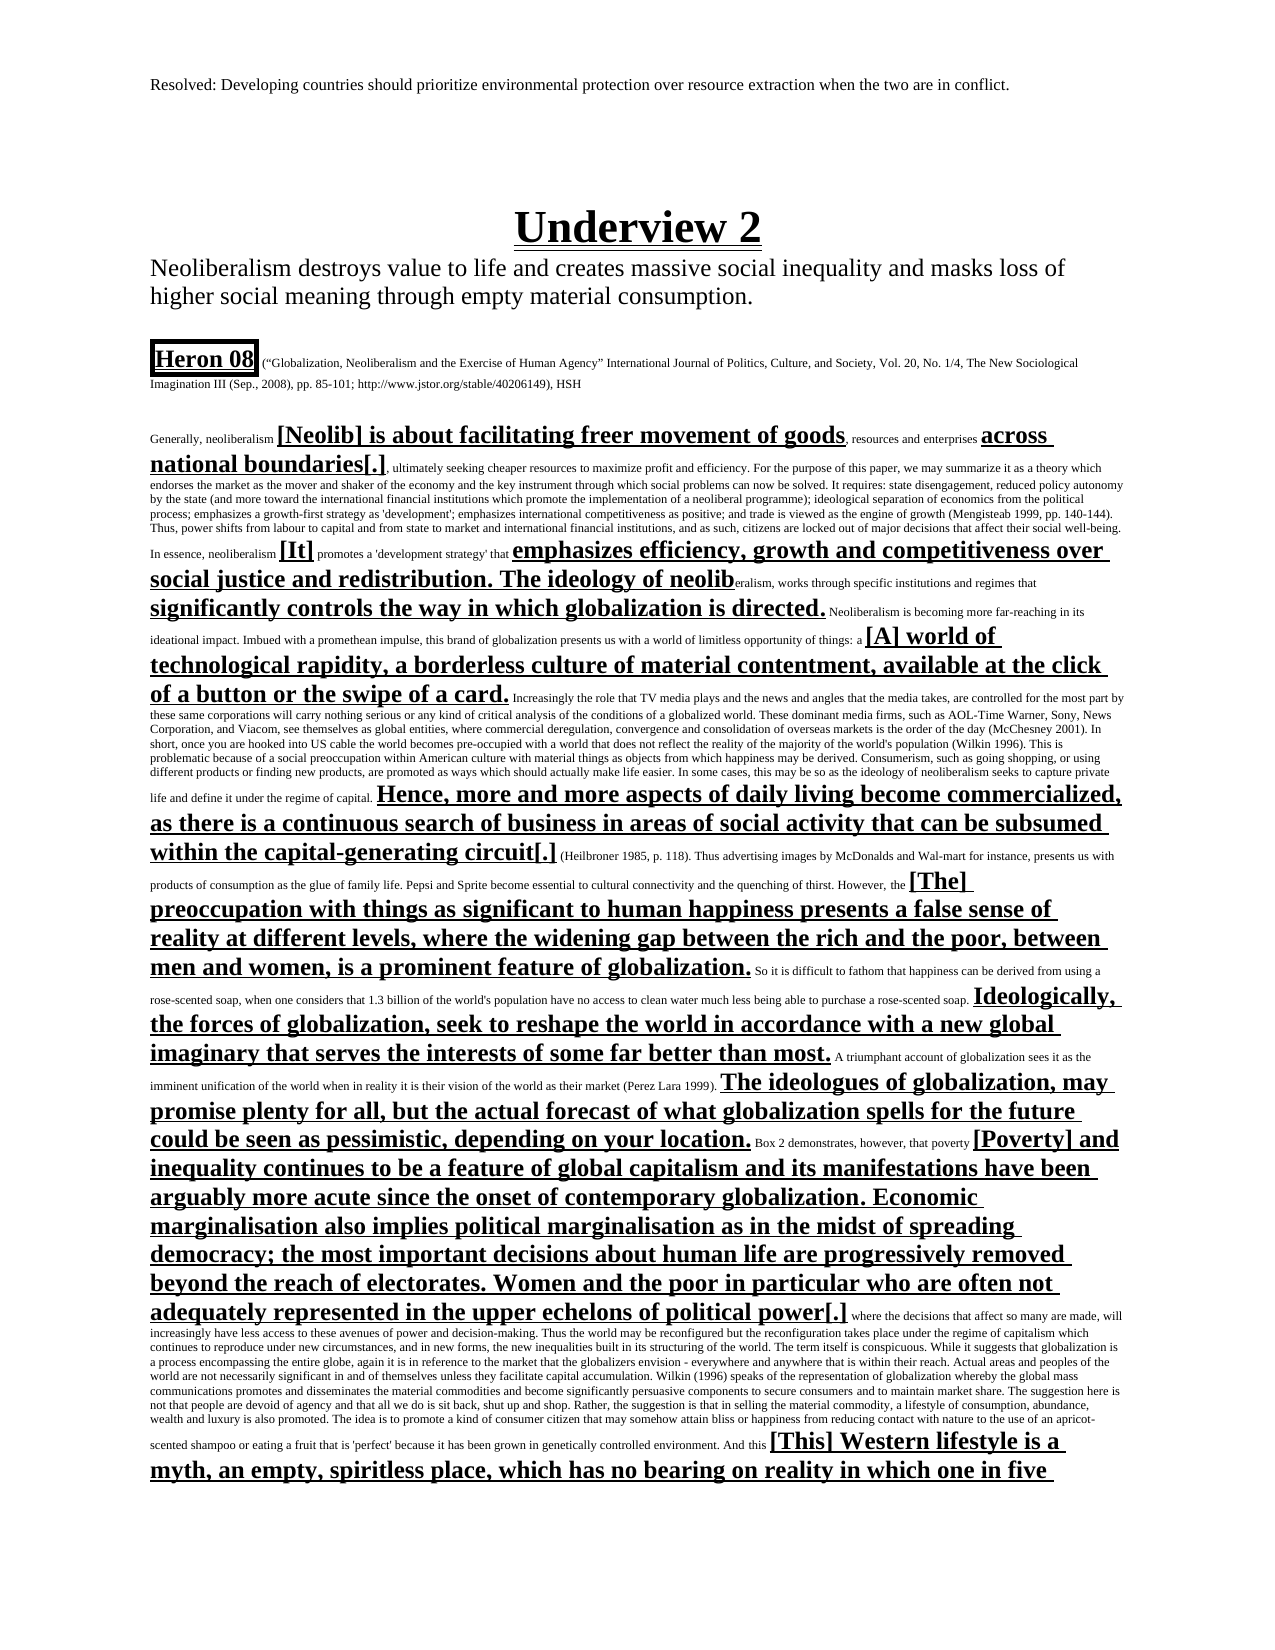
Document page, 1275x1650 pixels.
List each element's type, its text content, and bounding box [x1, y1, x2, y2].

subtitle Underview 2 [150, 200, 1125, 253]
text Neoliberalism destroys value to life and creates massive social inequality and masks loss of higher social meaning through empty material consumption. [150, 253, 1125, 310]
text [150, 420, 1125, 1484]
text Heron 08 (“Globalization, Neoliberalism and the Exercise of Human Agency” International Journal of Politics, Culture, and Society, Vol. 20, No. 1/4, The New Sociological Imagination III (Sep., 2008), pp. 85-101; http://www.jstor.org/stable/40206149), HSH [150, 339, 1125, 391]
